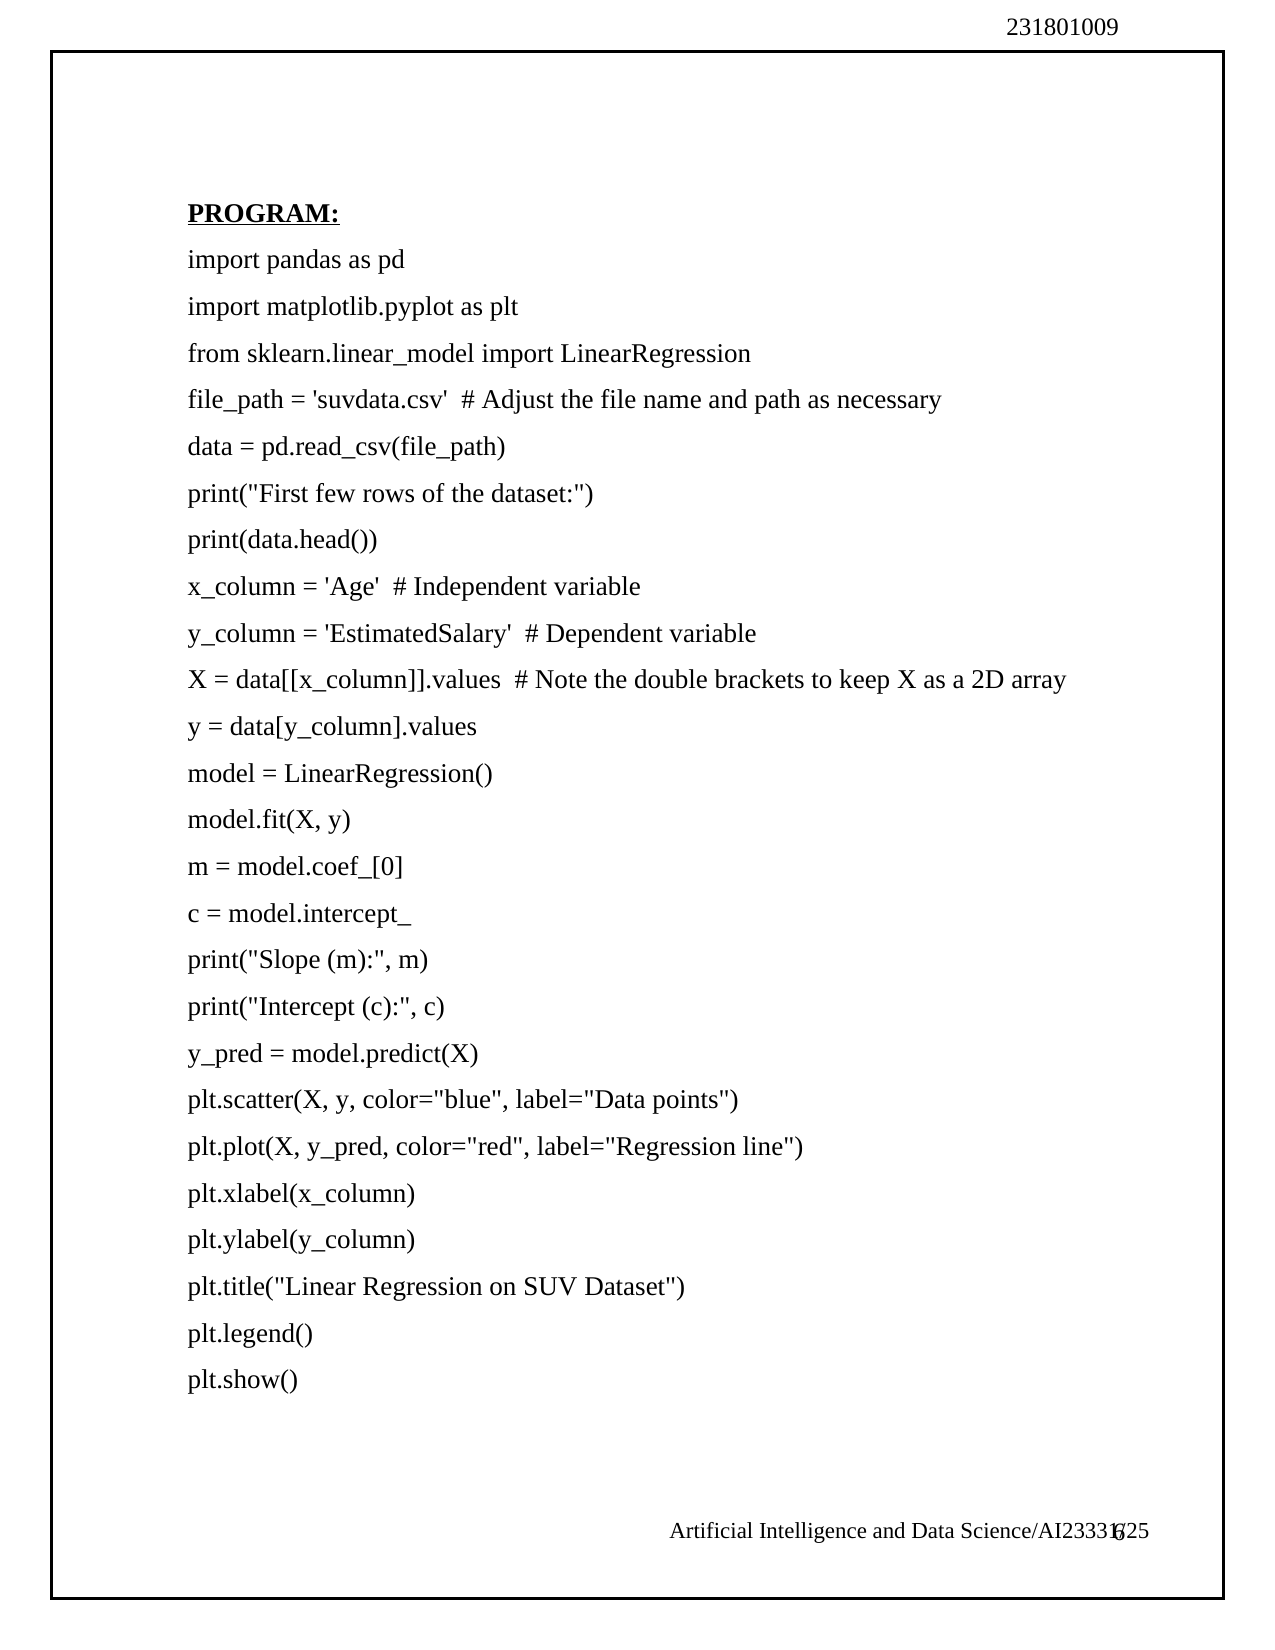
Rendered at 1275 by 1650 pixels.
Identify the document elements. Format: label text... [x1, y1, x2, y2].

text y_pred = model.predict(X) [187, 1037, 1125, 1068]
text plt.legend() [187, 1317, 1125, 1348]
text file_path = 'suvdata.csv' # Adjust the file name and path as necessary [187, 383, 1125, 414]
text plt.show() [187, 1363, 1125, 1394]
text print(data.head()) [187, 523, 1125, 554]
text plt.scatter(X, y, color="blue", label="Data points") [187, 1083, 1125, 1114]
text data = pd.read_csv(file_path) [187, 430, 1125, 461]
text import pandas as pd [187, 243, 1125, 274]
text print("Intercept (c):", c) [187, 990, 1125, 1021]
text plt.xlabel(x_column) [187, 1177, 1125, 1208]
text model = LinearRegression() [187, 757, 1125, 788]
text PROGRAM: [187, 197, 1125, 228]
text model.fit(X, y) [187, 803, 1125, 834]
text plt.ylabel(y_column) [187, 1223, 1125, 1254]
text c = model.intercept_ [187, 897, 1125, 928]
text x_column = 'Age' # Independent variable [187, 570, 1125, 601]
text m = model.coef_[0] [187, 850, 1125, 881]
text print("First few rows of the dataset:") [187, 477, 1125, 508]
text print("Slope (m):", m) [187, 943, 1125, 974]
text y_column = 'EstimatedSalary' # Dependent variable [187, 617, 1125, 648]
text plt.plot(X, y_pred, color="red", label="Regression line") [187, 1130, 1125, 1161]
text import matplotlib.pyplot as plt [187, 290, 1125, 321]
text plt.title("Linear Regression on SUV Dataset") [187, 1270, 1125, 1301]
text y = data[y_column].values [187, 710, 1125, 741]
text from sklearn.linear_model import LinearRegression [187, 337, 1125, 368]
text X = data[[x_column]].values # Note the double brackets to keep X as a 2D array [187, 663, 1125, 694]
